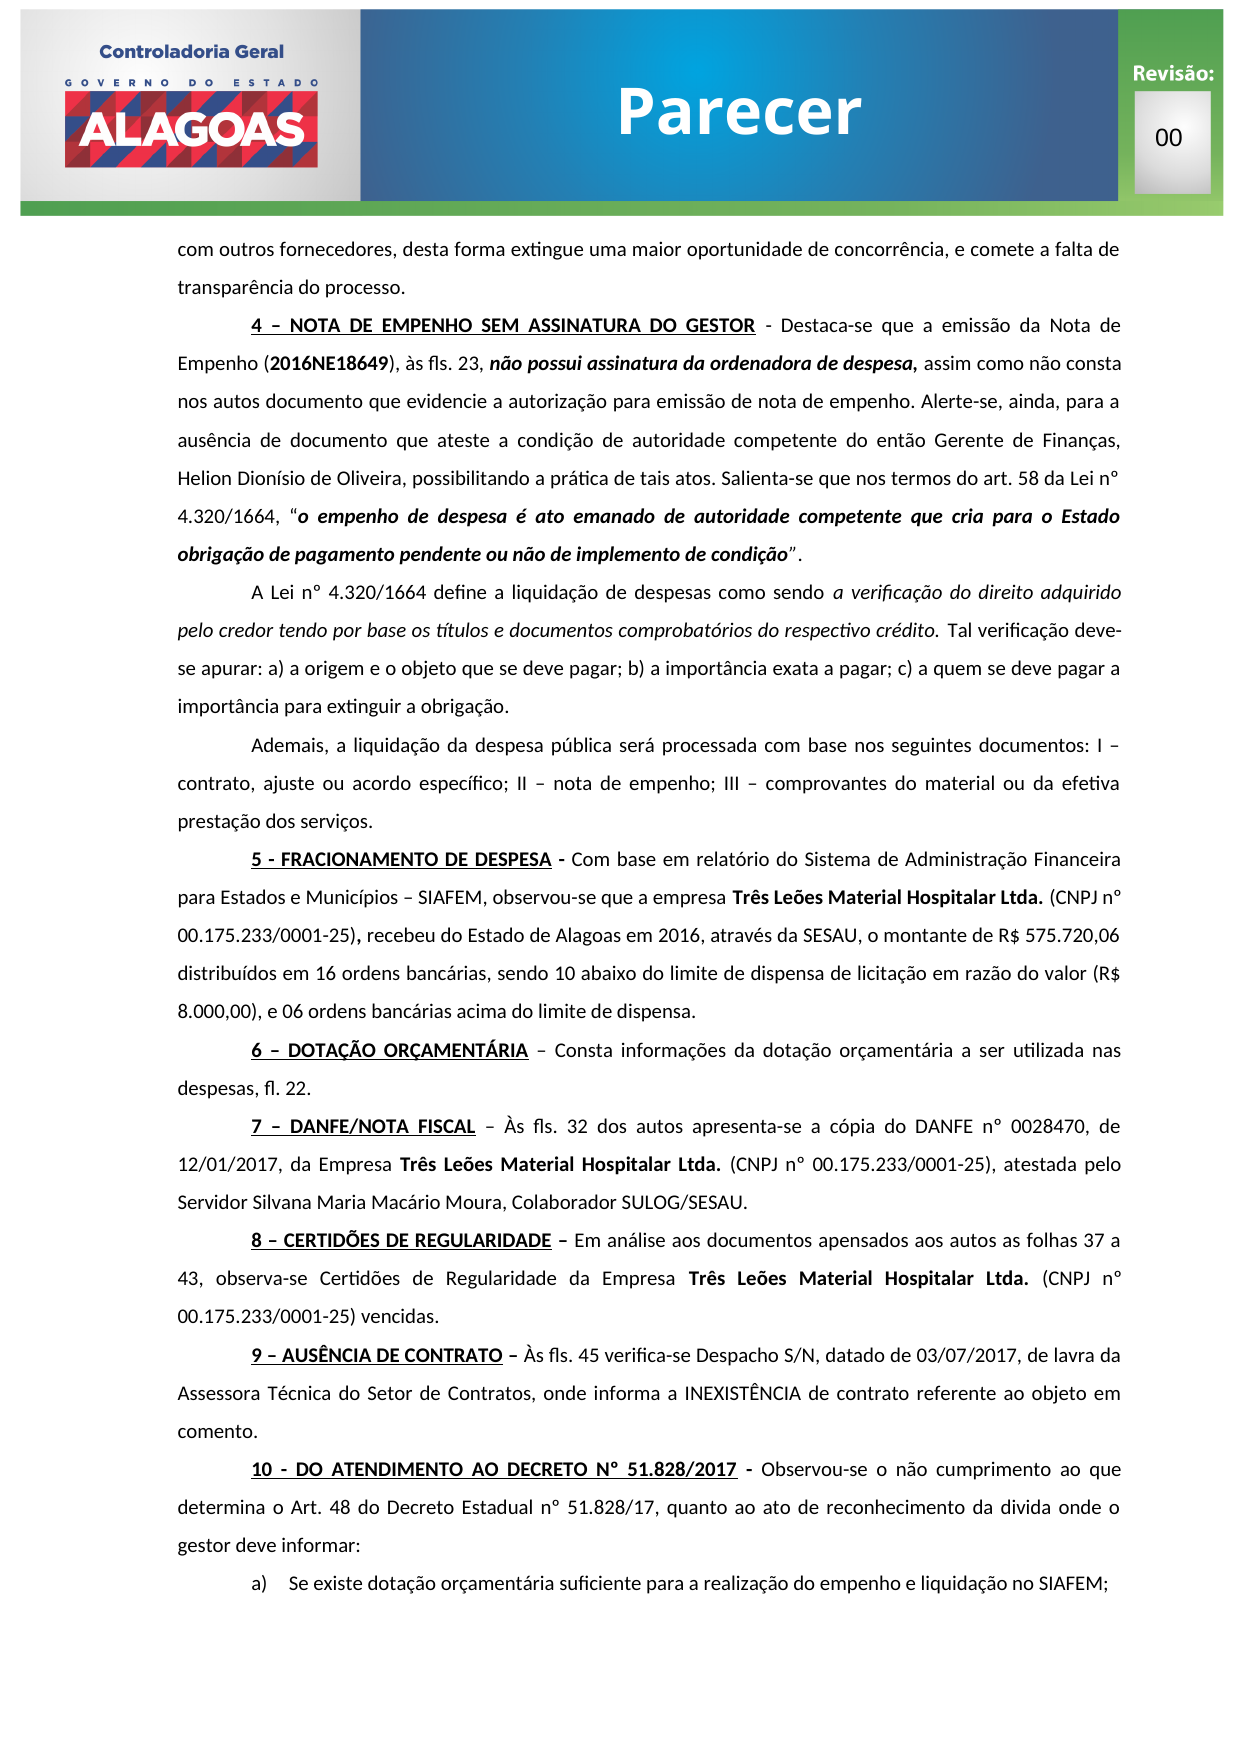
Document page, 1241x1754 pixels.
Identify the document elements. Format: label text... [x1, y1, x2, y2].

text 10 - DO ATENDIMENTO AO DECRETO Nº 51.828/2017 - Observou-se o não cumprimento ao que determina o Art. 48 do Decreto Estadual nº 51.828/17, quanto ao ato de reconhecimento da divida onde o gestor deve informar: [177, 1456, 1122, 1558]
text 9 – AUSÊNCIA DE CONTRATO – Às fls. 45 verifica-se Despacho S/N, datado de 03/07/2017, de lavra da Assessora Técnica do Setor de Contratos, onde informa a INEXISTÊNCIA de contrato referente ao objeto em comento. [177, 1342, 1122, 1443]
text Ademais, a liquidação da despesa pública será processada com base nos seguintes documentos: I – contrato, ajuste ou acordo específico; II – nota de empenho; III – comprovantes do material ou da efetiva prestação dos serviços. [177, 732, 1122, 833]
text A Lei nº 4.320/1664 define a liquidação de despesas como sendo a verificação do direito adquirido pelo credor tendo por base os títulos e documentos comprobatórios do respectivo crédito. Tal verificação deve-se apurar: a) a origem e o objeto que se deve pagar; b) a importância exata a pagar; c) a quem se deve pagar a importância para extinguir a obrigação. [177, 579, 1122, 719]
picture [20, 9, 1224, 216]
text 4 – NOTA DE EMPENHO SEM ASSINATURA DO GESTOR - Destaca-se que a emissão da Nota de Empenho (2016NE18649), às fls. 23, não possui assinatura da ordenadora de despesa, assim como não consta nos autos documento que evidencie a autorização para emissão de nota de empenho. Alerte-se, ainda, para a ausência de documento que ateste a condição de autoridade competente do então Gerente de Finanças, Helion Dionísio de Oliveira, possibilitando a prática de tais atos. Salienta-se que nos termos do art. 58 da Lei nº 4.320/1664, “o empenho de despesa é ato emanado de autoridade competente que cria para o Estado obrigação de pagamento pendente ou não de implemento de condição”. [177, 312, 1122, 567]
text 6 – DOTAÇÃO ORÇAMENTÁRIA – Consta informações da dotação orçamentária a ser utilizada nas despesas, fl. 22. [177, 1037, 1122, 1100]
text 7 – DANFE/NOTA FISCAL – Às fls. 32 dos autos apresenta-se a cópia do DANFE nº 0028470, de 12/01/2017, da Empresa Três Leões Material Hospitalar Ltda. (CNPJ nº 00.175.233/0001-25), atestada pelo Servidor Silvana Maria Macário Moura, Colaborador SULOG/SESAU. [177, 1113, 1122, 1215]
list Se existe dotação orçamentária suficiente para a realização do empenho e liquidação no SIAFEM; [251, 1571, 1122, 1596]
text 8 – CERTIDÕES DE REGULARIDADE – Em análise aos documentos apensados aos autos as folhas 37 a 43, observa-se Certidões de Regularidade da Empresa Três Leões Material Hospitalar Ltda. (CNPJ nº 00.175.233/0001-25) vencidas. [177, 1227, 1122, 1329]
text 5 - FRACIONAMENTO DE DESPESA - Com base em relatório do Sistema de Administração Financeira para Estados e Municípios – SIAFEM, observou-se que a empresa Três Leões Material Hospitalar Ltda. (CNPJ nº 00.175.233/0001-25), recebeu do Estado de Alagoas em 2016, através da SESAU, o montante de R$ 575.720,06 distribuídos em 16 ordens bancárias, sendo 10 abaixo do limite de dispensa de licitação em razão do valor (R$ 8.000,00), e 06 ordens bancárias acima do limite de dispensa. [177, 846, 1122, 1024]
